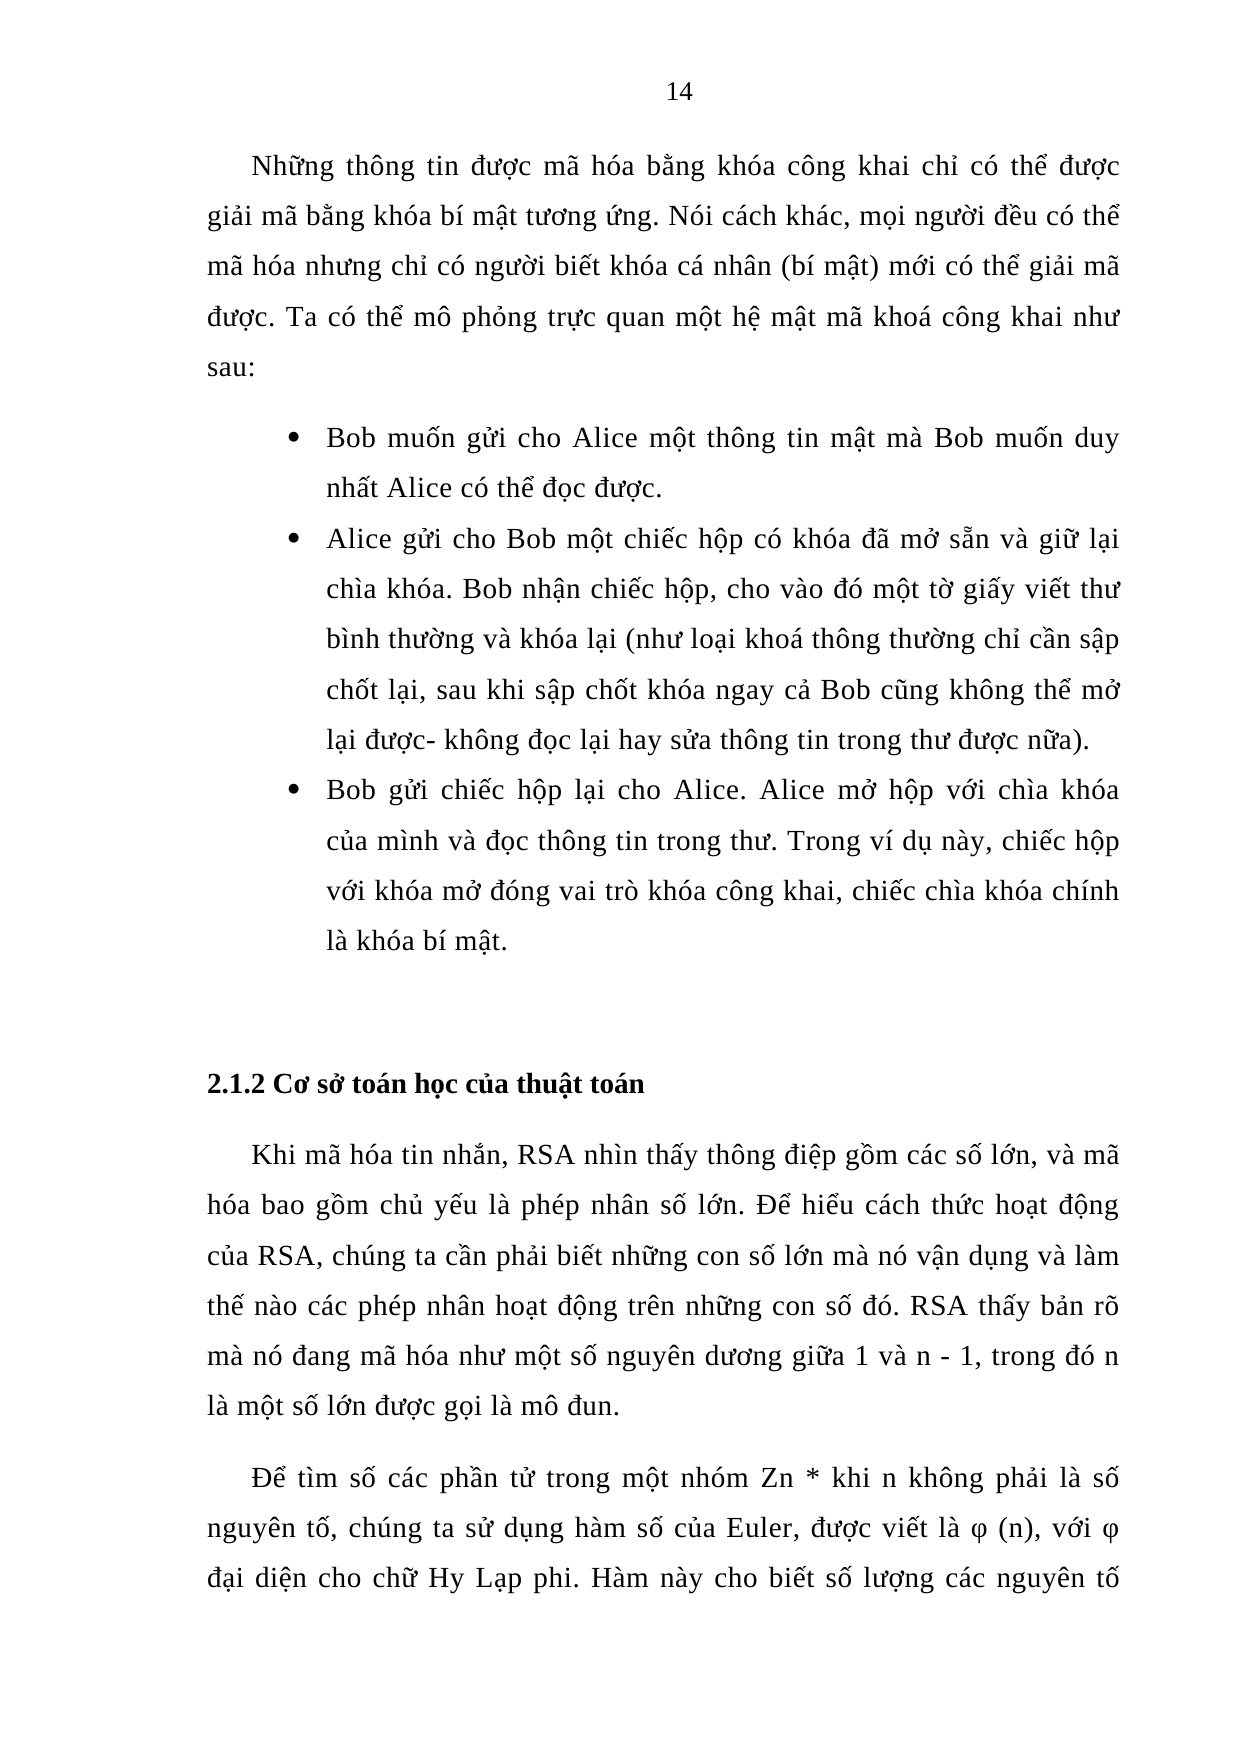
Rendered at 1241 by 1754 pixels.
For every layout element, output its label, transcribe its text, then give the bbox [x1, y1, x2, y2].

list Bob muốn gửi cho Alice một thông tin mật mà Bob muốn duy nhất Alice có thể đọc được. [288, 420, 1122, 504]
list Alice gửi cho Bob một chiếc hộp có khóa đã mở sẵn và giữ lại chìa khóa. Bob nhận chiếc hộp, cho vào đó một tờ giấy viết thư bình thường và khóa lại (như loại khoá thông thường chỉ cần sập chốt lại, sau khi sập chốt khóa ngay cả Bob cũng không thể mở lại được- không đọc lại hay sửa thông tin trong thư được nữa). [288, 521, 1122, 756]
subtitle 2.1.2 Cơ sở toán học của thuật toán [207, 1066, 1152, 1099]
text Khi mã hóa tin nhắn, RSA nhìn thấy thông điệp gồm các số lớn, và mã hóa bao gồm chủ yếu là phép nhân số lớn. Để hiểu cách thức hoạt động của RSA, chúng ta cần phải biết những con số lớn mà nó vận dụng và làm thế nào các phép nhân hoạt động trên những con số đó. RSA thấy bản rõ mà nó đang mã hóa như một số nguyên dương giữa 1 và n - 1, trong đó n là một số lớn được gọi là mô đun. [207, 1137, 1122, 1422]
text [207, 1460, 1122, 1594]
list Bob gửi chiếc hộp lại cho Alice. Alice mở hộp với chìa khóa của mình và đọc thông tin trong thư. Trong ví dụ này, chiếc hộp với khóa mở đóng vai trò khóa công khai, chiếc chìa khóa chính là khóa bí mật. [288, 772, 1122, 957]
text Những thông tin được mã hóa bằng khóa công khai chỉ có thể được giải mã bằng khóa bí mật tương ứng. Nói cách khác, mọi người đều có thể mã hóa nhưng chỉ có người biết khóa cá nhân (bí mật) mới có thể giải mã được. Ta có thể mô phỏng trực quan một hệ mật mã khoá công khai như sau: [207, 148, 1122, 382]
